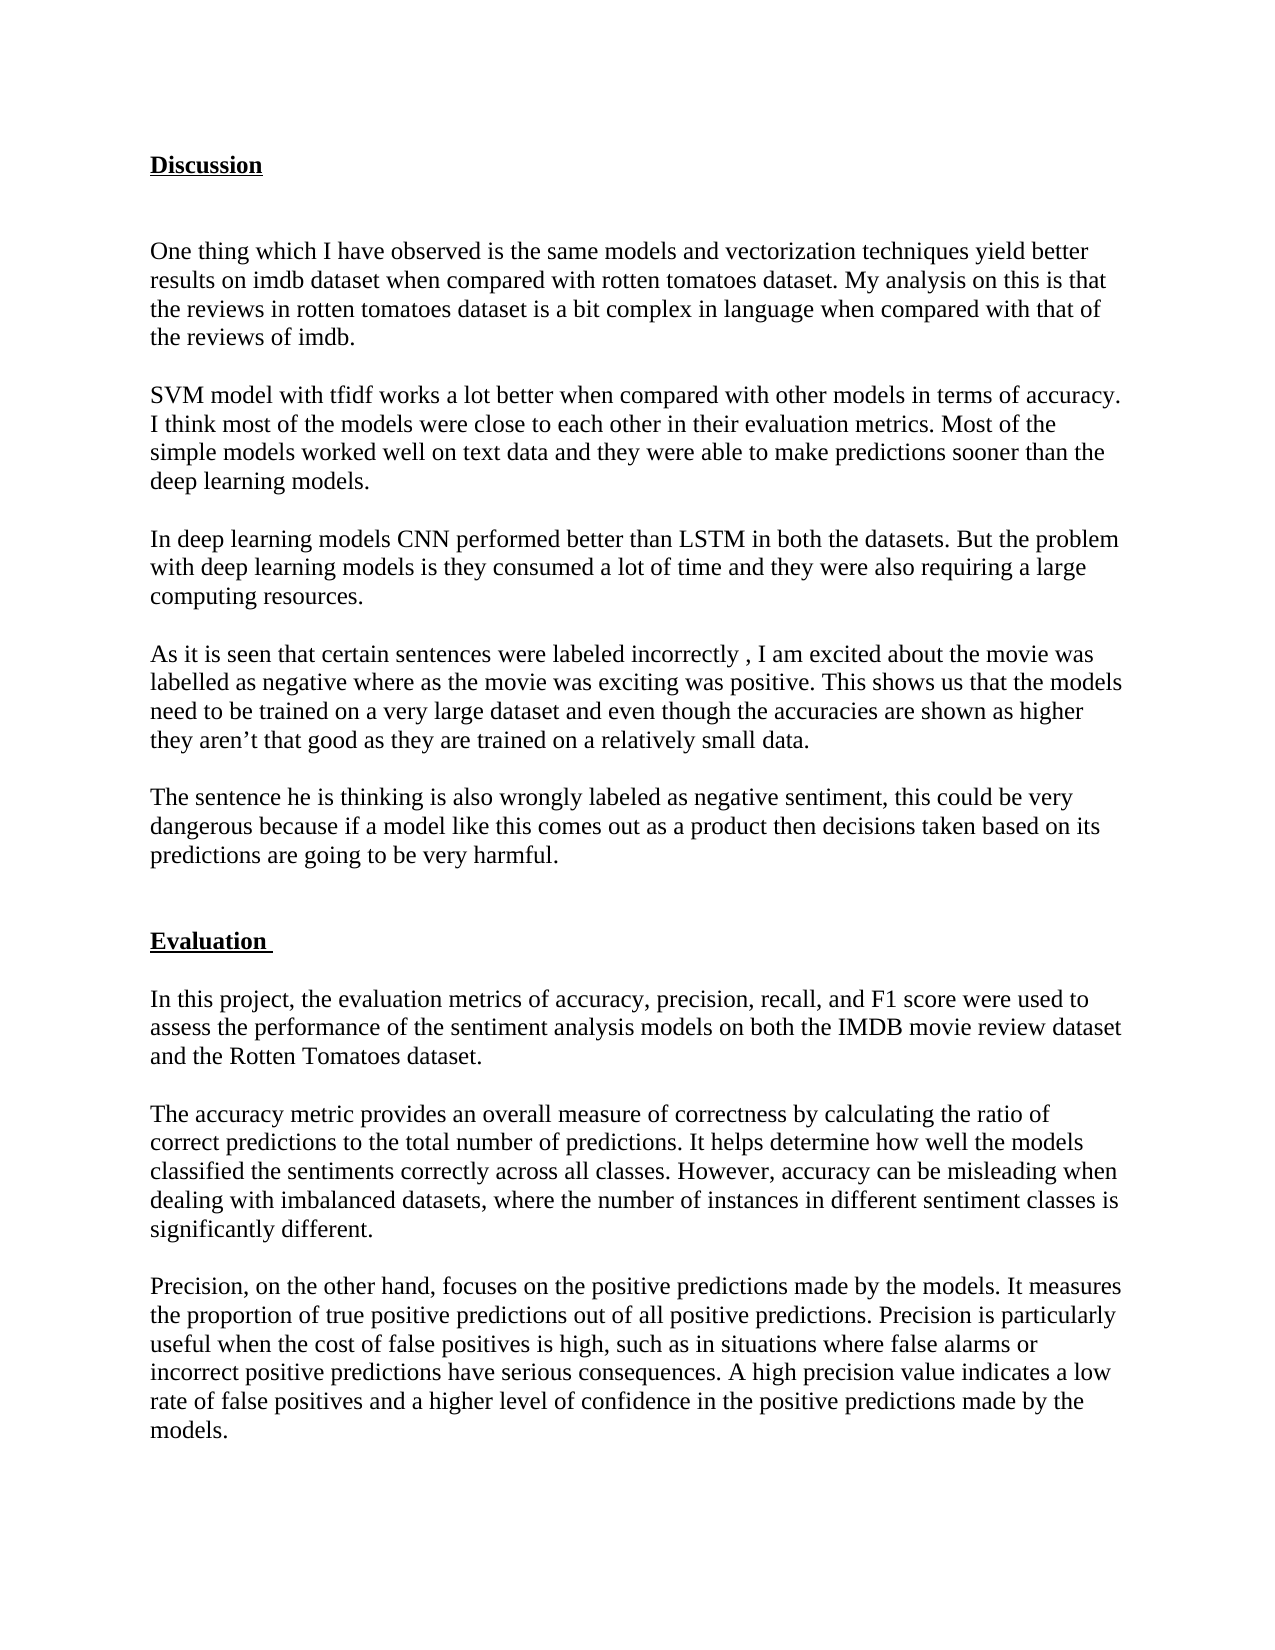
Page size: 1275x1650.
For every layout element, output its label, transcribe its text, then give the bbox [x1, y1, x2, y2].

text In deep learning models CNN performed better than LSTM in both the datasets. But the problem with deep learning models is they consumed a lot of time and they were also requiring a large computing resources. [150, 524, 1125, 610]
text Discussion [150, 150, 1125, 179]
text The sentence he is thinking is also wrongly labeled as negative sentiment, this could be very dangerous because if a model like this comes out as a product then decisions taken based on its predictions are going to be very harmful. [150, 782, 1125, 869]
text In this project, the evaluation metrics of accuracy, precision, recall, and F1 score were used to assess the performance of the sentiment analysis models on both the IMDB movie review dataset and the Rotten Tomatoes dataset. [150, 984, 1125, 1070]
text One thing which I have observed is the same models and vectorization techniques yield better results on imdb dataset when compared with rotten tomatoes dataset. My analysis on this is that the reviews in rotten tomatoes dataset is a bit complex in language when compared with that of the reviews of imdb. [150, 236, 1125, 351]
text Evaluation [150, 926, 1125, 955]
text As it is seen that certain sentences were labeled incorrectly , I am excited about the movie was labelled as negative where as the movie was exciting was positive. This shows us that the models need to be trained on a very large dataset and even though the accuracies are shown as higher they aren’t that good as they are trained on a relatively small data. [150, 639, 1125, 754]
text SVM model with tfidf works a lot better when compared with other models in terms of accuracy. I think most of the models were close to each other in their evaluation metrics. Most of the simple models worked well on text data and they were able to make predictions sooner than the deep learning models. [150, 380, 1125, 495]
text The accuracy metric provides an overall measure of correctness by calculating the ratio of correct predictions to the total number of predictions. It helps determine how well the models classified the sentiments correctly across all classes. However, accuracy can be misleading when dealing with imbalanced datasets, where the number of instances in different sentiment classes is significantly different. [150, 1099, 1125, 1242]
text Precision, on the other hand, focuses on the positive predictions made by the models. It measures the proportion of true positive predictions out of all positive predictions. Precision is particularly useful when the cost of false positives is high, such as in situations where false alarms or incorrect positive predictions have serious consequences. A high precision value indicates a low rate of false positives and a higher level of confidence in the positive predictions made by the models. [150, 1271, 1125, 1444]
